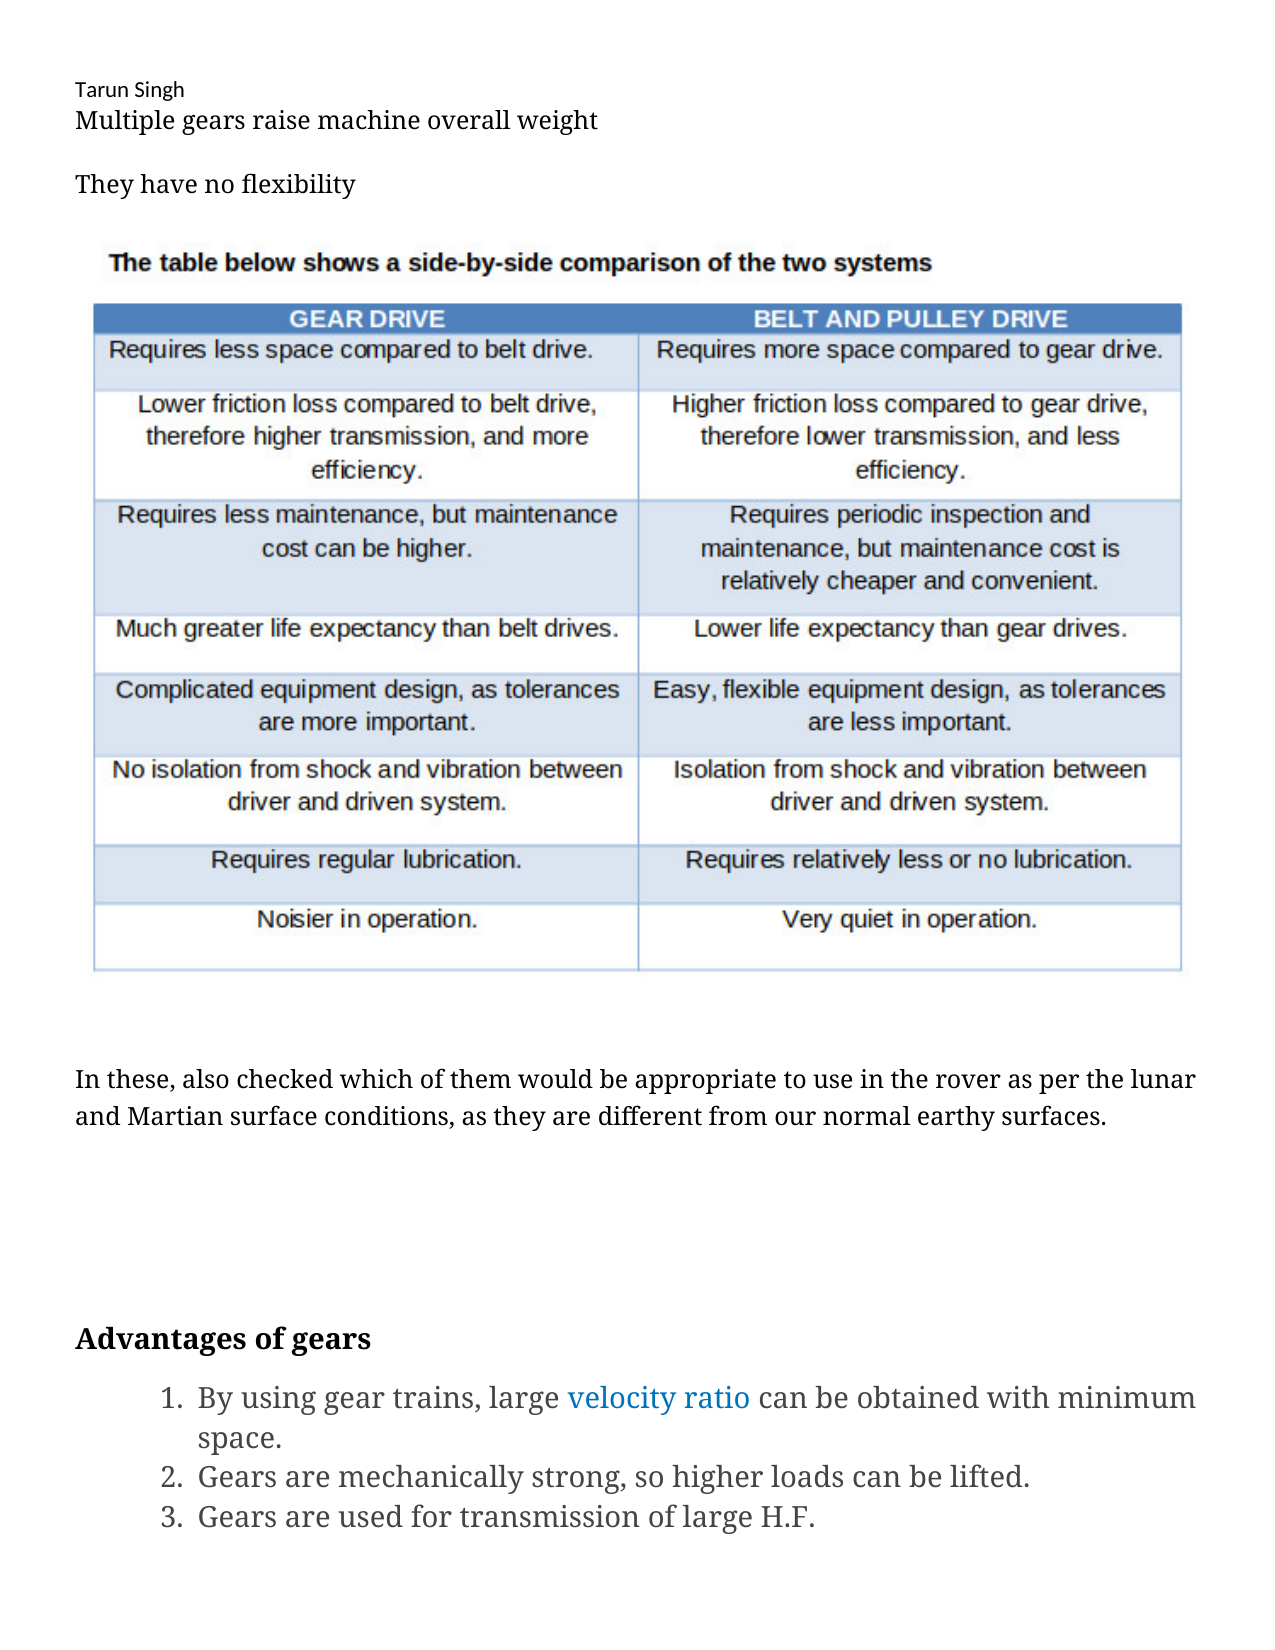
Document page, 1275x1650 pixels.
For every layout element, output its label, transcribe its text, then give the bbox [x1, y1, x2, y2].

text They have no flexibility [75, 166, 1200, 200]
list By using gear trains, large velocity ratio can be obtained with minimum space. [160, 1377, 1200, 1457]
picture [75, 229, 1200, 989]
list Gears are mechanically strong, so higher loads can be lifted. [160, 1457, 1200, 1496]
text In these, also checked which of them would be appropriate to use in the rover as per the lunar and Martian surface conditions, as they are different from our normal earthy surfaces. [75, 1061, 1200, 1132]
text Multiple gears raise machine overall weight [75, 103, 1200, 137]
text Advantages of gears [75, 1318, 1200, 1358]
list Gears are used for transmission of large H.F. [160, 1496, 1200, 1536]
